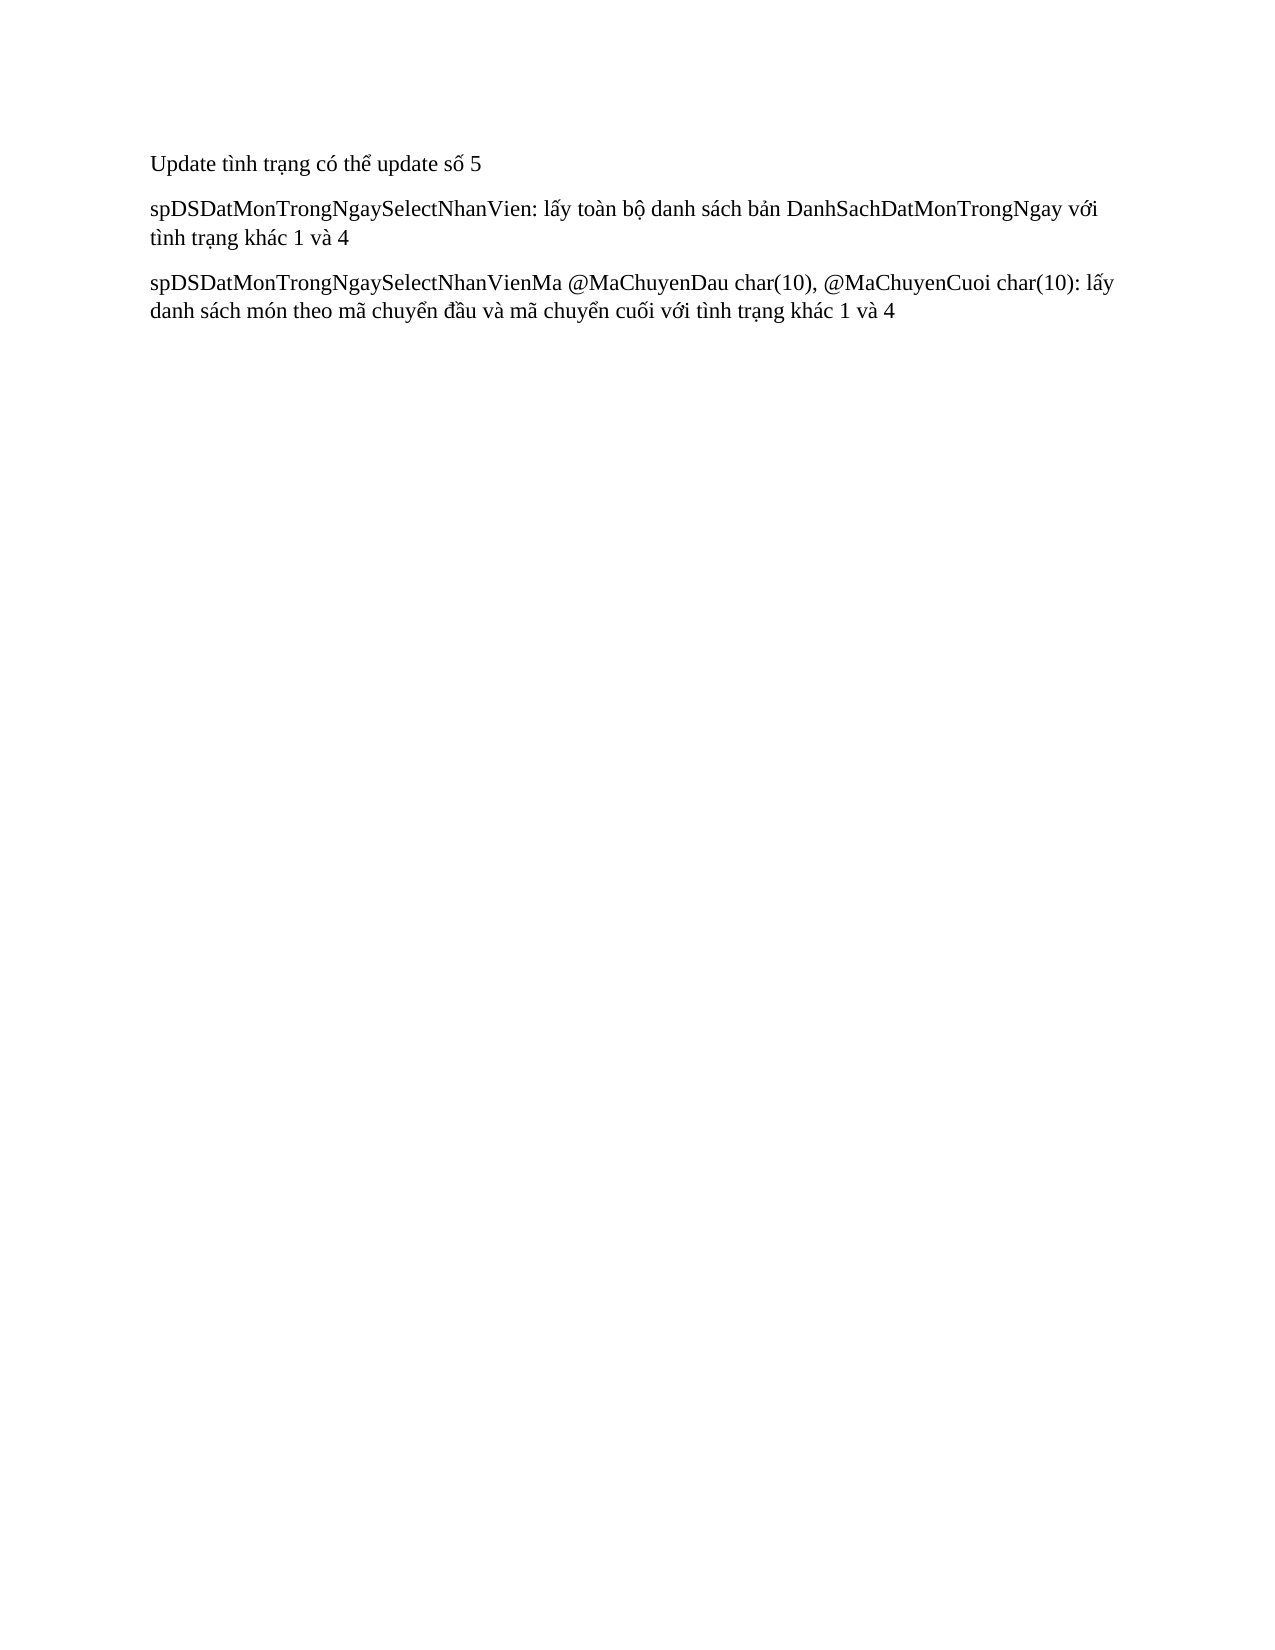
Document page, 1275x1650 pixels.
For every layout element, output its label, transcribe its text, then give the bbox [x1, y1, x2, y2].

text Update tình trạng có thể update số 5 [150, 150, 1125, 176]
text spDSDatMonTrongNgaySelectNhanVien: lấy toàn bộ danh sách bản DanhSachDatMonTrongNgay với tình trạng khác 1 và 4 [150, 195, 1125, 250]
text spDSDatMonTrongNgaySelectNhanVienMa @MaChuyenDau char(10), @MaChuyenCuoi char(10): lấy danh sách món theo mã chuyển đầu và mã chuyển cuối với tình trạng khác 1 và 4 [150, 269, 1125, 323]
